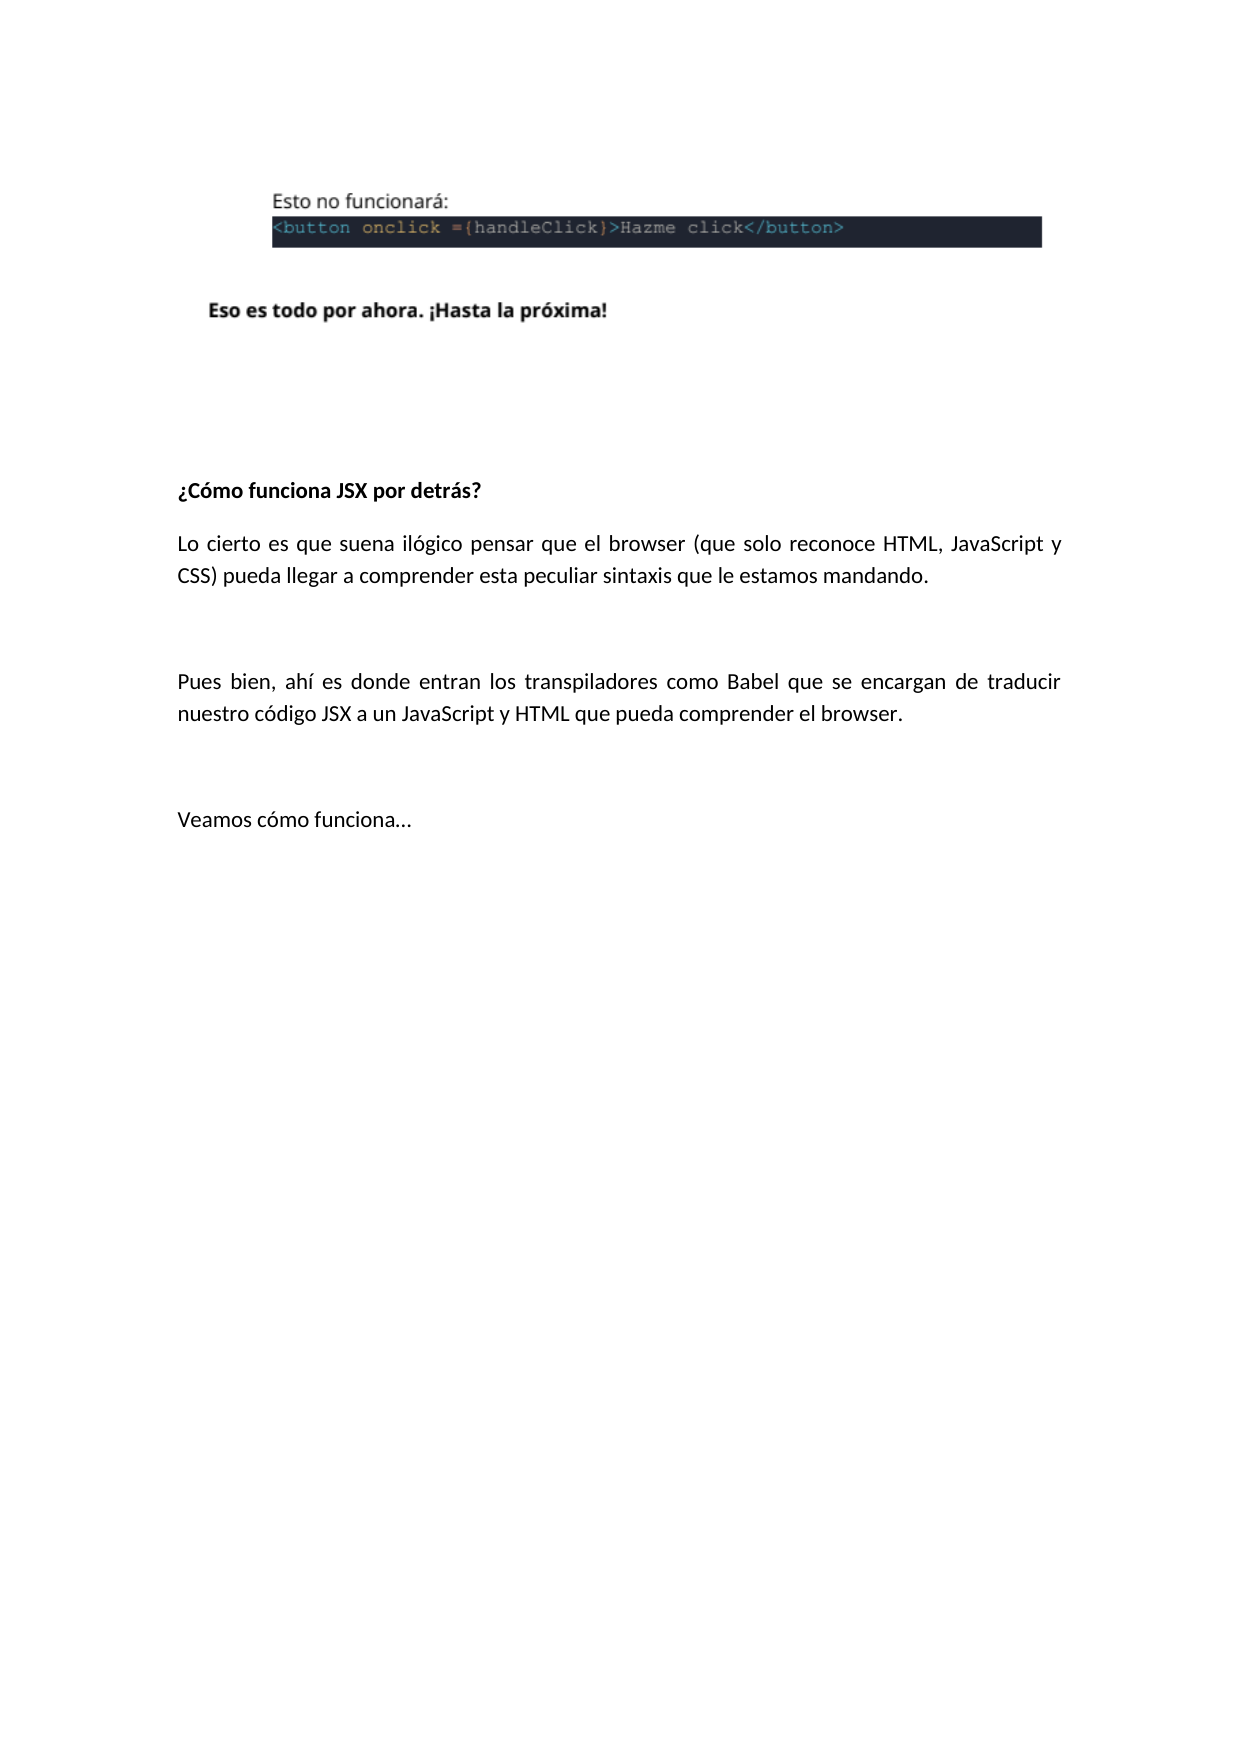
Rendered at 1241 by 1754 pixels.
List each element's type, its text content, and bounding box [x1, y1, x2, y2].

text Veamos cómo funciona… [177, 806, 1063, 833]
text Lo cierto es que suena ilógico pensar que el browser (que solo reconoce HTML, JavaScript y CSS) pueda llegar a comprender esta peculiar sintaxis que le estamos mandando. [177, 529, 1063, 589]
text ¿Cómo funciona JSX por detrás? [177, 476, 1063, 504]
picture [177, 147, 1063, 451]
text Pues bien, ahí es donde entran los transpiladores como Babel que se encargan de traducir nuestro código JSX a un JavaScript y HTML que pueda comprender el browser. [177, 667, 1063, 727]
